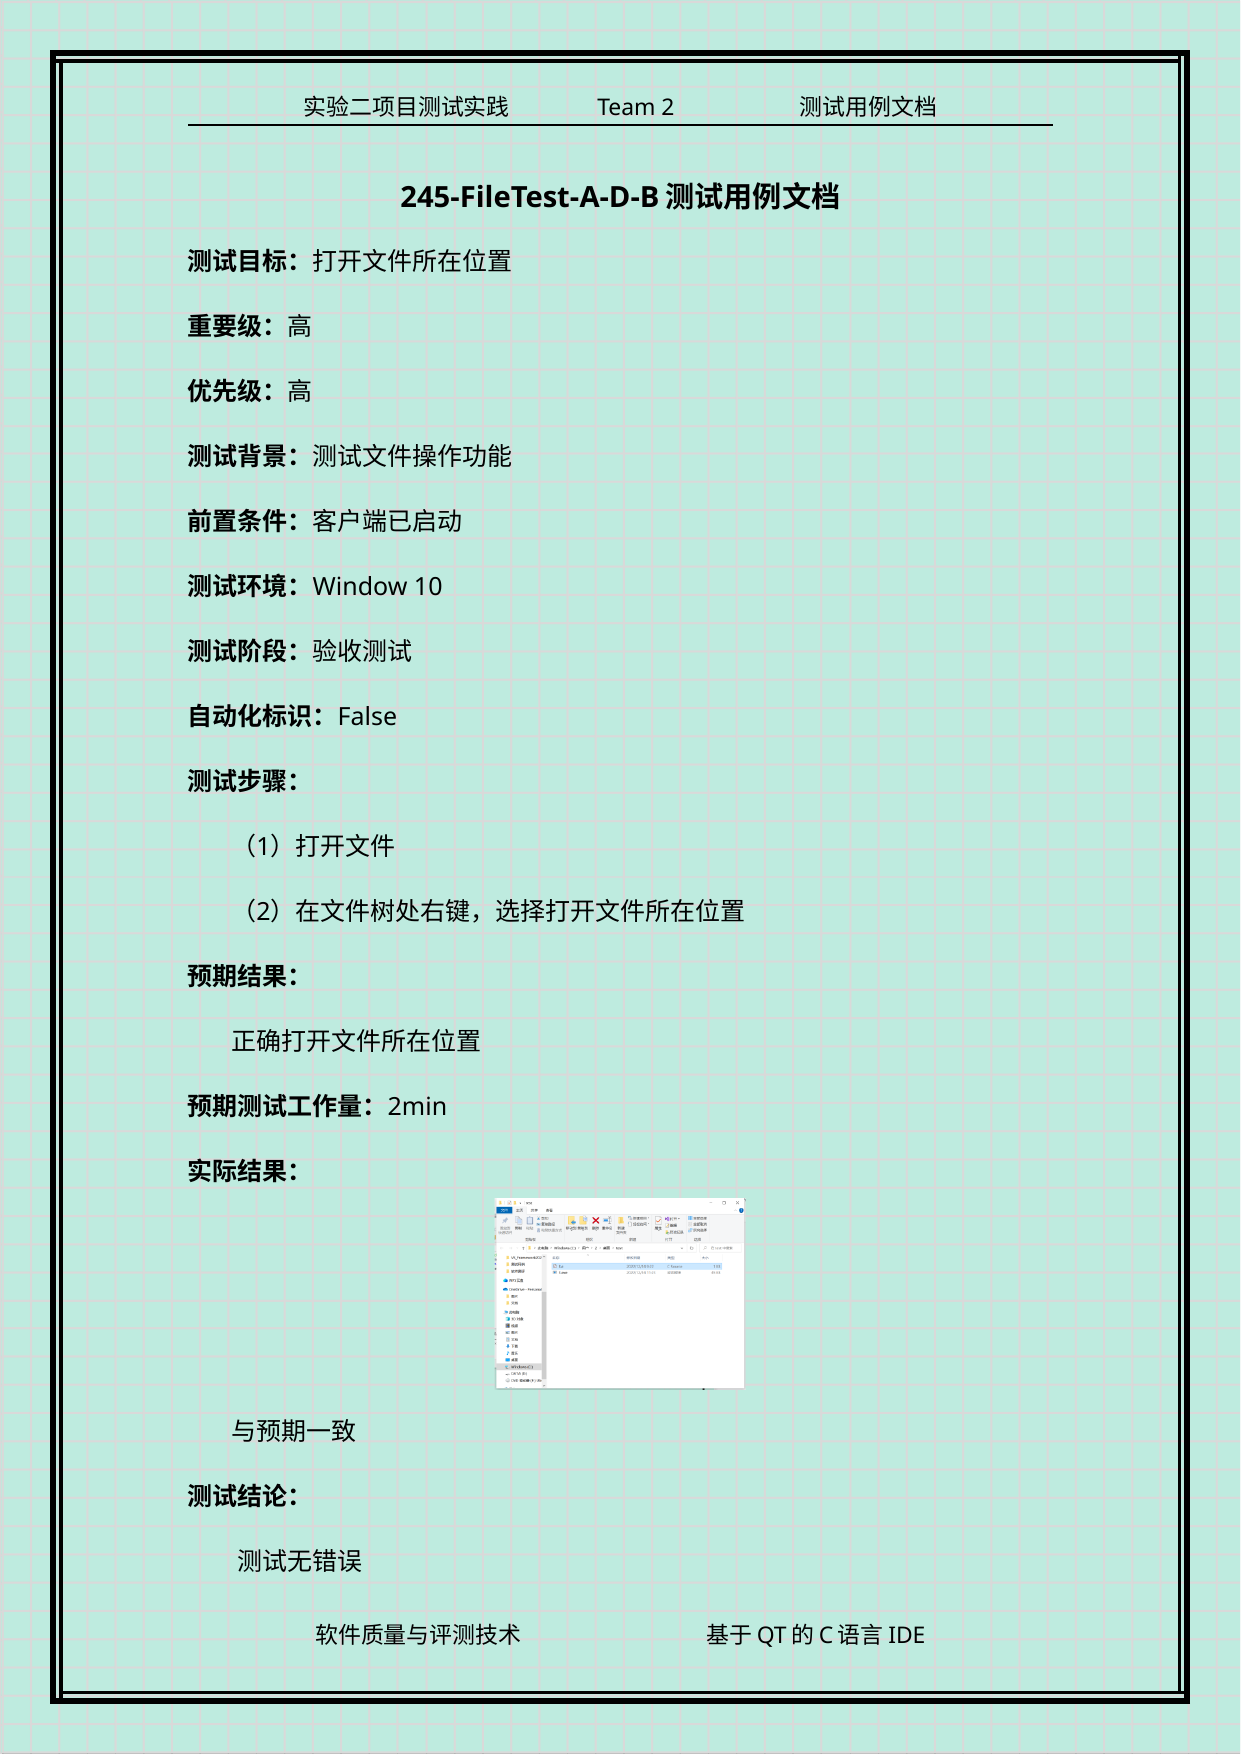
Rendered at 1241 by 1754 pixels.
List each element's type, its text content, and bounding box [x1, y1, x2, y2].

text 245-FileTest-A-D-B测试用例文档 [187, 162, 1053, 227]
text 测试结论： [187, 1462, 1053, 1527]
list 打开文件 [187, 812, 1053, 877]
text 重要级：高 [187, 292, 1053, 357]
text 自动化标识：False [187, 682, 1053, 747]
text 测试环境：Window 10 [187, 552, 1053, 617]
text 正确打开文件所在位置 [187, 1007, 1053, 1072]
list 预期结果： [187, 942, 1053, 1007]
text 测试无错误 [187, 1527, 1053, 1592]
text 与预期一致 [187, 1397, 1053, 1462]
text 实际结果： [187, 1137, 1053, 1202]
text 前置条件：客户端已启动 [187, 487, 1053, 552]
text 测试步骤： [187, 747, 1053, 812]
text 测试目标：打开文件所在位置 [187, 227, 1053, 292]
picture [0, 0, 1241, 1754]
text 测试背景：测试文件操作功能 [187, 422, 1053, 487]
text 测试阶段：验收测试 [187, 617, 1053, 682]
text 预期测试工作量：2min [187, 1072, 1053, 1137]
list 在文件树处右键，选择打开文件所在位置 [187, 877, 1053, 942]
text 优先级：高 [187, 357, 1053, 422]
